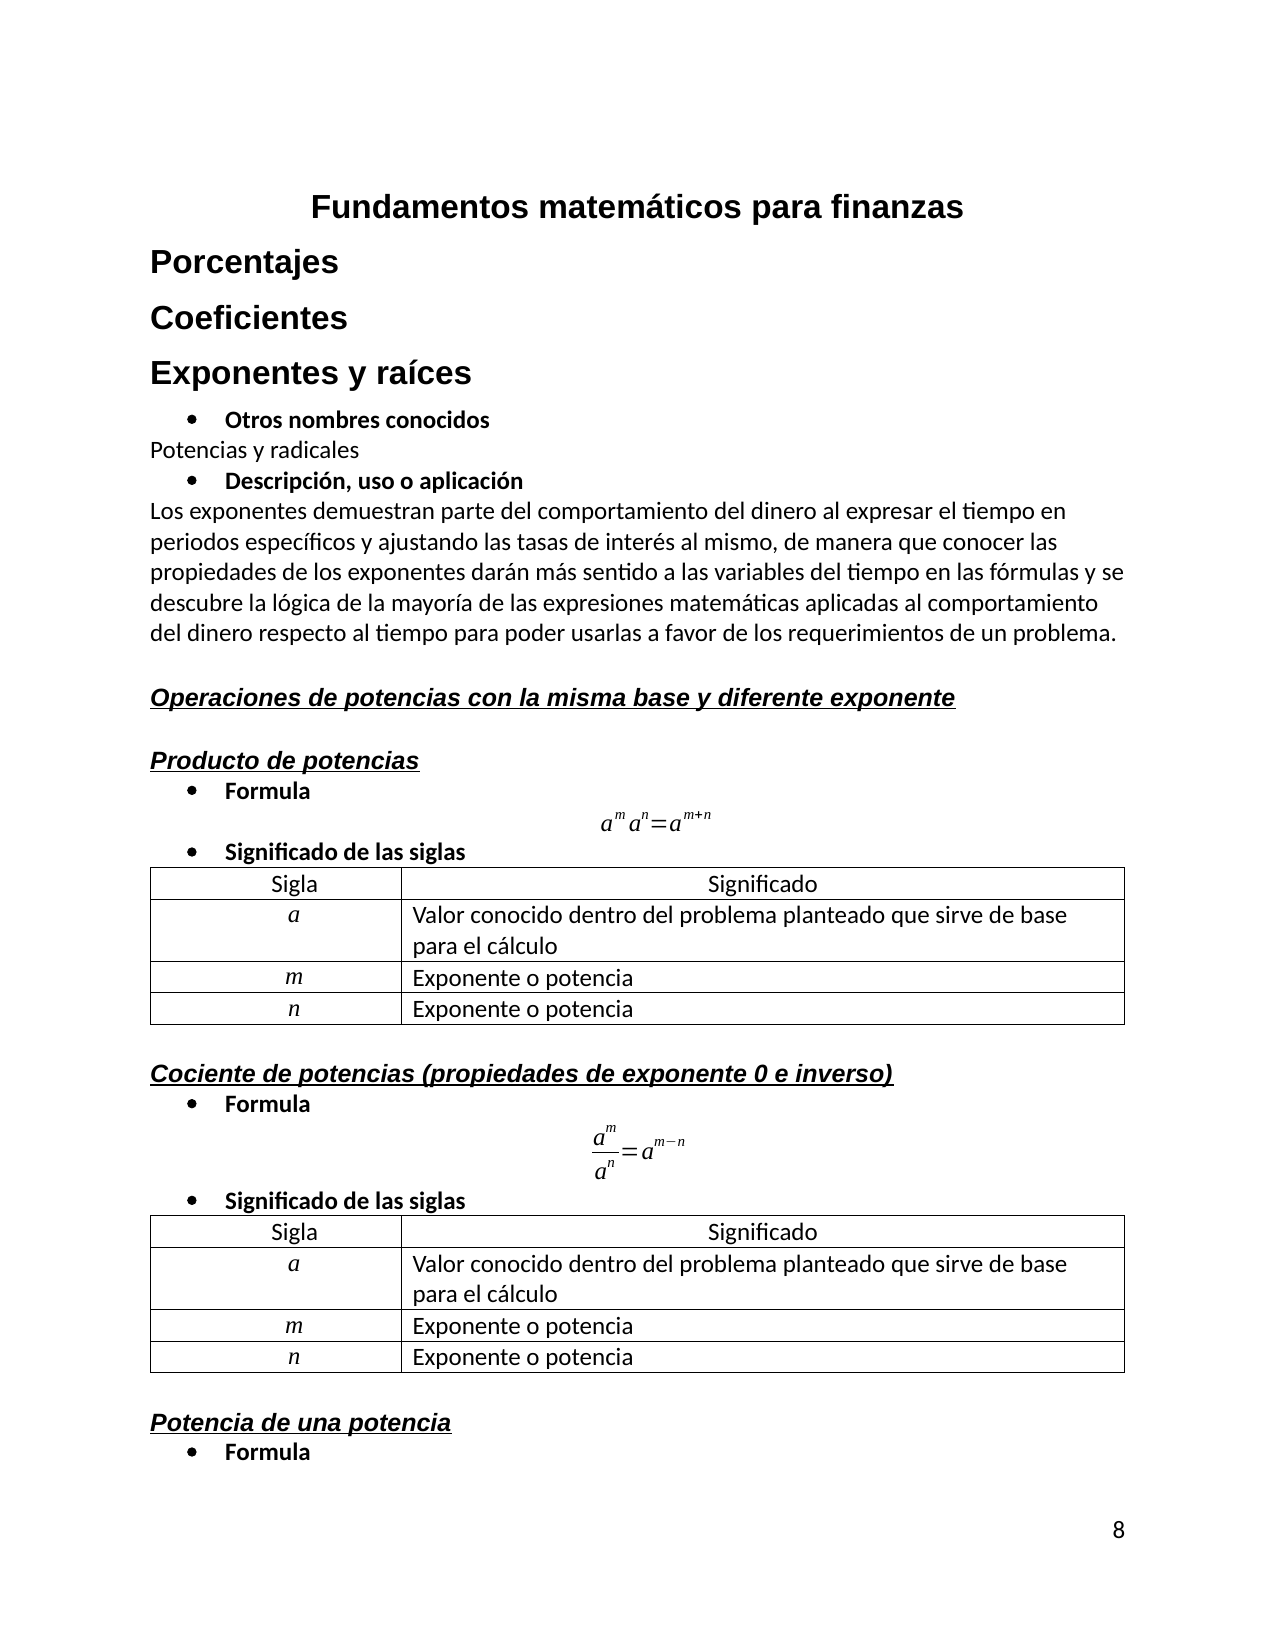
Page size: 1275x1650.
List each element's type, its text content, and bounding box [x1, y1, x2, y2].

table_header Significado [402, 868, 1124, 898]
text Los exponentes demuestran parte del comportamiento del dinero al expresar el tiempo en periodos específicos y ajustando las tasas de interés al mismo, de manera que conocer las propiedades de los exponentes darán más sentido a las variables del tiempo en las fórmulas y se descubre la lógica de la mayoría de las expresiones matemáticas aplicadas al comportamiento del dinero respecto al tiempo para poder usarlas a favor de los requerimientos de un problema. [150, 495, 1125, 648]
table_cell [151, 993, 401, 1024]
table_cell [151, 1248, 401, 1309]
table_cell [151, 962, 401, 992]
table_cell Exponente o potencia [402, 1310, 1124, 1341]
subtitle Potencia de una potencia [150, 1408, 1125, 1437]
subtitle Producto de potencias [150, 746, 1125, 775]
table_cell Exponente o potencia [402, 962, 1124, 992]
table_cell Valor conocido dentro del problema planteado que sirve de base para el cálculo [402, 900, 1124, 961]
list Descripción, uso o aplicación [187, 465, 1125, 495]
table_cell Exponente o potencia [402, 1342, 1124, 1372]
table_cell [151, 1310, 401, 1341]
text Potencias y radicales [150, 434, 1125, 465]
list Formula [187, 775, 1125, 805]
subtitle Operaciones de potencias con la misma base y diferente exponente [150, 683, 1125, 711]
table_cell [151, 900, 401, 961]
table_header Sigla [151, 868, 401, 898]
list Otros nombres conocidos [187, 404, 1125, 434]
subtitle Fundamentos matemáticos para finanzas [150, 187, 1125, 226]
list Formula [187, 1088, 1125, 1119]
subtitle Coeficientes [150, 298, 1125, 336]
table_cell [402, 1248, 1124, 1309]
table_cell Exponente o potencia [402, 993, 1124, 1024]
subtitle Cociente de potencias (propiedades de exponente 0 e inverso) [150, 1059, 1125, 1088]
table_header Sigla [151, 1216, 401, 1247]
subtitle Porcentajes [150, 243, 1125, 281]
list Formula [187, 1437, 1125, 1467]
list Significado de las siglas [187, 836, 1125, 867]
subtitle Exponentes y raíces [150, 353, 1125, 391]
list Significado de las siglas [187, 1185, 1125, 1215]
table_cell [151, 1342, 401, 1372]
table_header Significado [402, 1216, 1124, 1247]
